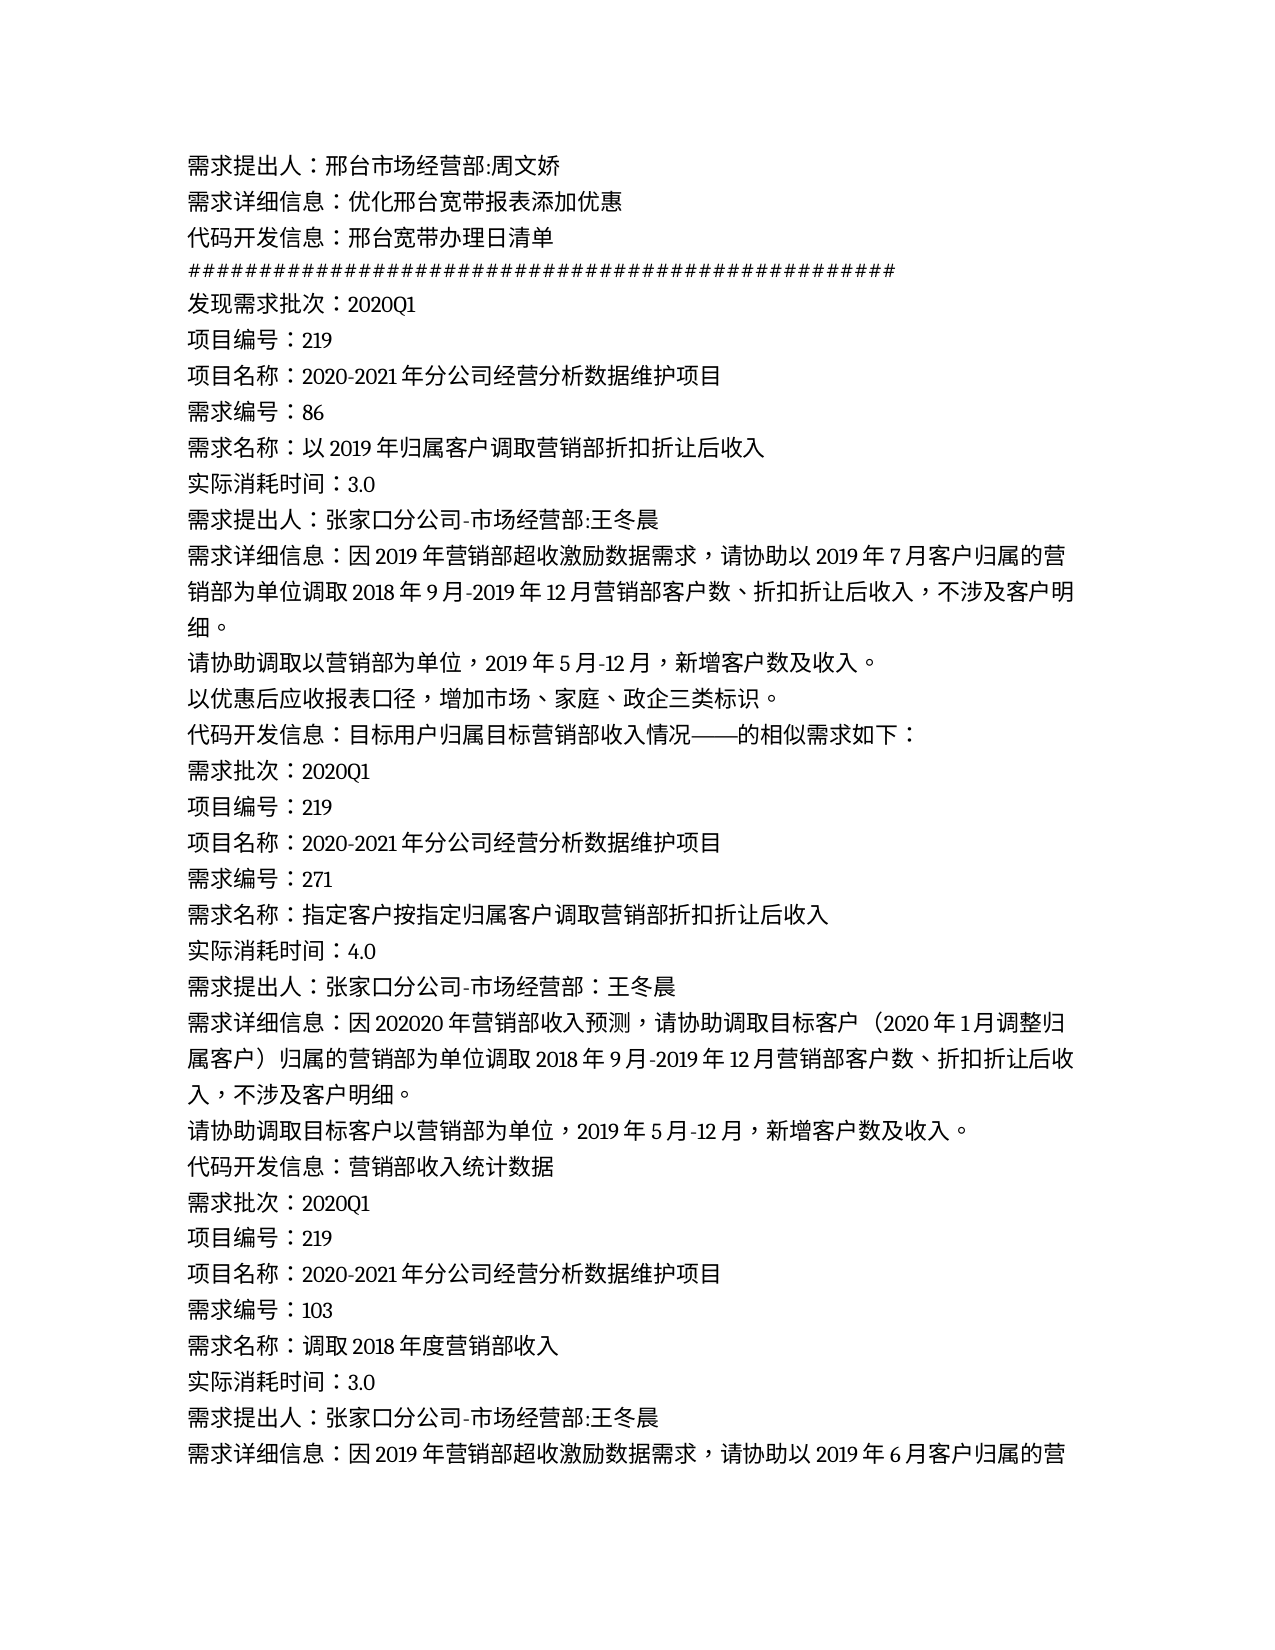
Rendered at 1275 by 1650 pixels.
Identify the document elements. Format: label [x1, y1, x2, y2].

text [187, 150, 1087, 1469]
